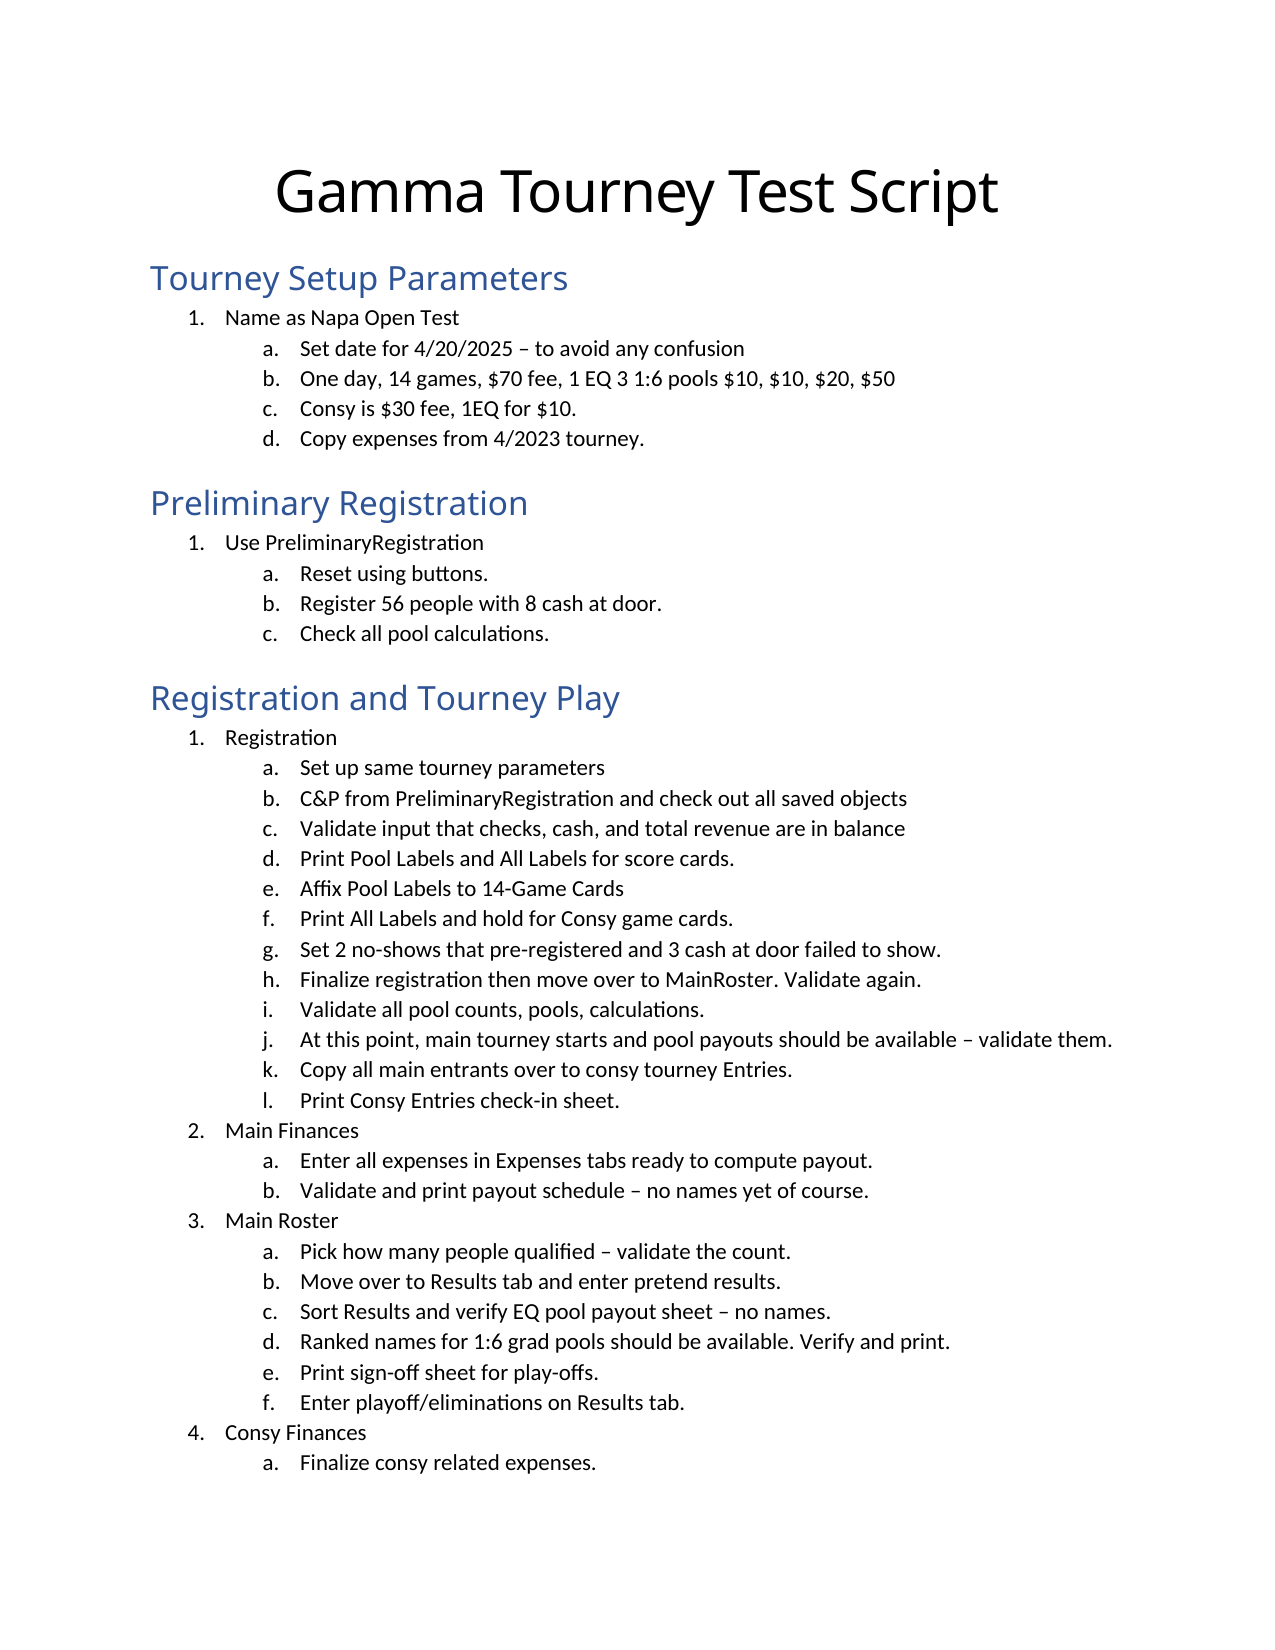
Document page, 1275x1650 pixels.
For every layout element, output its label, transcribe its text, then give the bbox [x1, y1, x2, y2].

subtitle Tourney Setup Parameters [150, 254, 1125, 300]
list Print All Labels and hold for Consy game cards. [262, 904, 1125, 932]
list Validate input that checks, cash, and total revenue are in balance [262, 814, 1125, 842]
title Gamma Tourney Test Script [150, 150, 1125, 229]
subtitle Registration and Tourney Play [150, 674, 1125, 720]
list Validate all pool counts, pools, calculations. [262, 995, 1125, 1023]
list Pick how many people qualified – validate the count. [262, 1237, 1125, 1265]
list Affix Pool Labels to 14-Game Cards [262, 874, 1125, 902]
list Consy Finances [187, 1418, 1125, 1446]
list Finalize consy related expenses. [262, 1448, 1125, 1476]
list Set 2 no-shows that pre-registered and 3 cash at door failed to show. [262, 935, 1125, 963]
list Print Consy Entries check-in sheet. [262, 1086, 1125, 1114]
list Register 56 people with 8 cash at door. [262, 589, 1125, 617]
list Registration [187, 723, 1125, 751]
list Move over to Results tab and enter pretend results. [262, 1267, 1125, 1295]
list One day, 14 games, $70 fee, 1 EQ 3 1:6 pools $10, $10, $20, $50 [262, 364, 1125, 392]
list Name as Napa Open Test [187, 303, 1125, 331]
list Ranked names for 1:6 grad pools should be available. Verify and print. [262, 1327, 1125, 1355]
list Set date for 4/20/2025 – to avoid any confusion [262, 334, 1125, 362]
list Consy is $30 fee, 1EQ for $10. [262, 394, 1125, 422]
list At this point, main tourney starts and pool payouts should be available – validate them. [262, 1025, 1125, 1053]
list Enter playoff/eliminations on Results tab. [262, 1388, 1125, 1416]
list Validate and print payout schedule – no names yet of course. [262, 1176, 1125, 1204]
list Finalize registration then move over to MainRoster. Validate again. [262, 965, 1125, 993]
list Sort Results and verify EQ pool payout sheet – no names. [262, 1297, 1125, 1325]
list Main Roster [187, 1207, 1125, 1234]
list Use PreliminaryRegistration [187, 528, 1125, 556]
list Copy expenses from 4/2023 tourney. [262, 424, 1125, 452]
list C&P from PreliminaryRegistration and check out all saved objects [262, 784, 1125, 812]
list Print Pool Labels and All Labels for score cards. [262, 844, 1125, 872]
subtitle Preliminary Registration [150, 479, 1125, 525]
list Reset using buttons. [262, 559, 1125, 587]
list Set up same tourney parameters [262, 753, 1125, 781]
list Print sign-off sheet for play-offs. [262, 1358, 1125, 1386]
list Check all pool calculations. [262, 619, 1125, 647]
list Main Finances [187, 1116, 1125, 1144]
list Enter all expenses in Expenses tabs ready to compute payout. [262, 1146, 1125, 1174]
list Copy all main entrants over to consy tourney Entries. [262, 1056, 1125, 1083]
